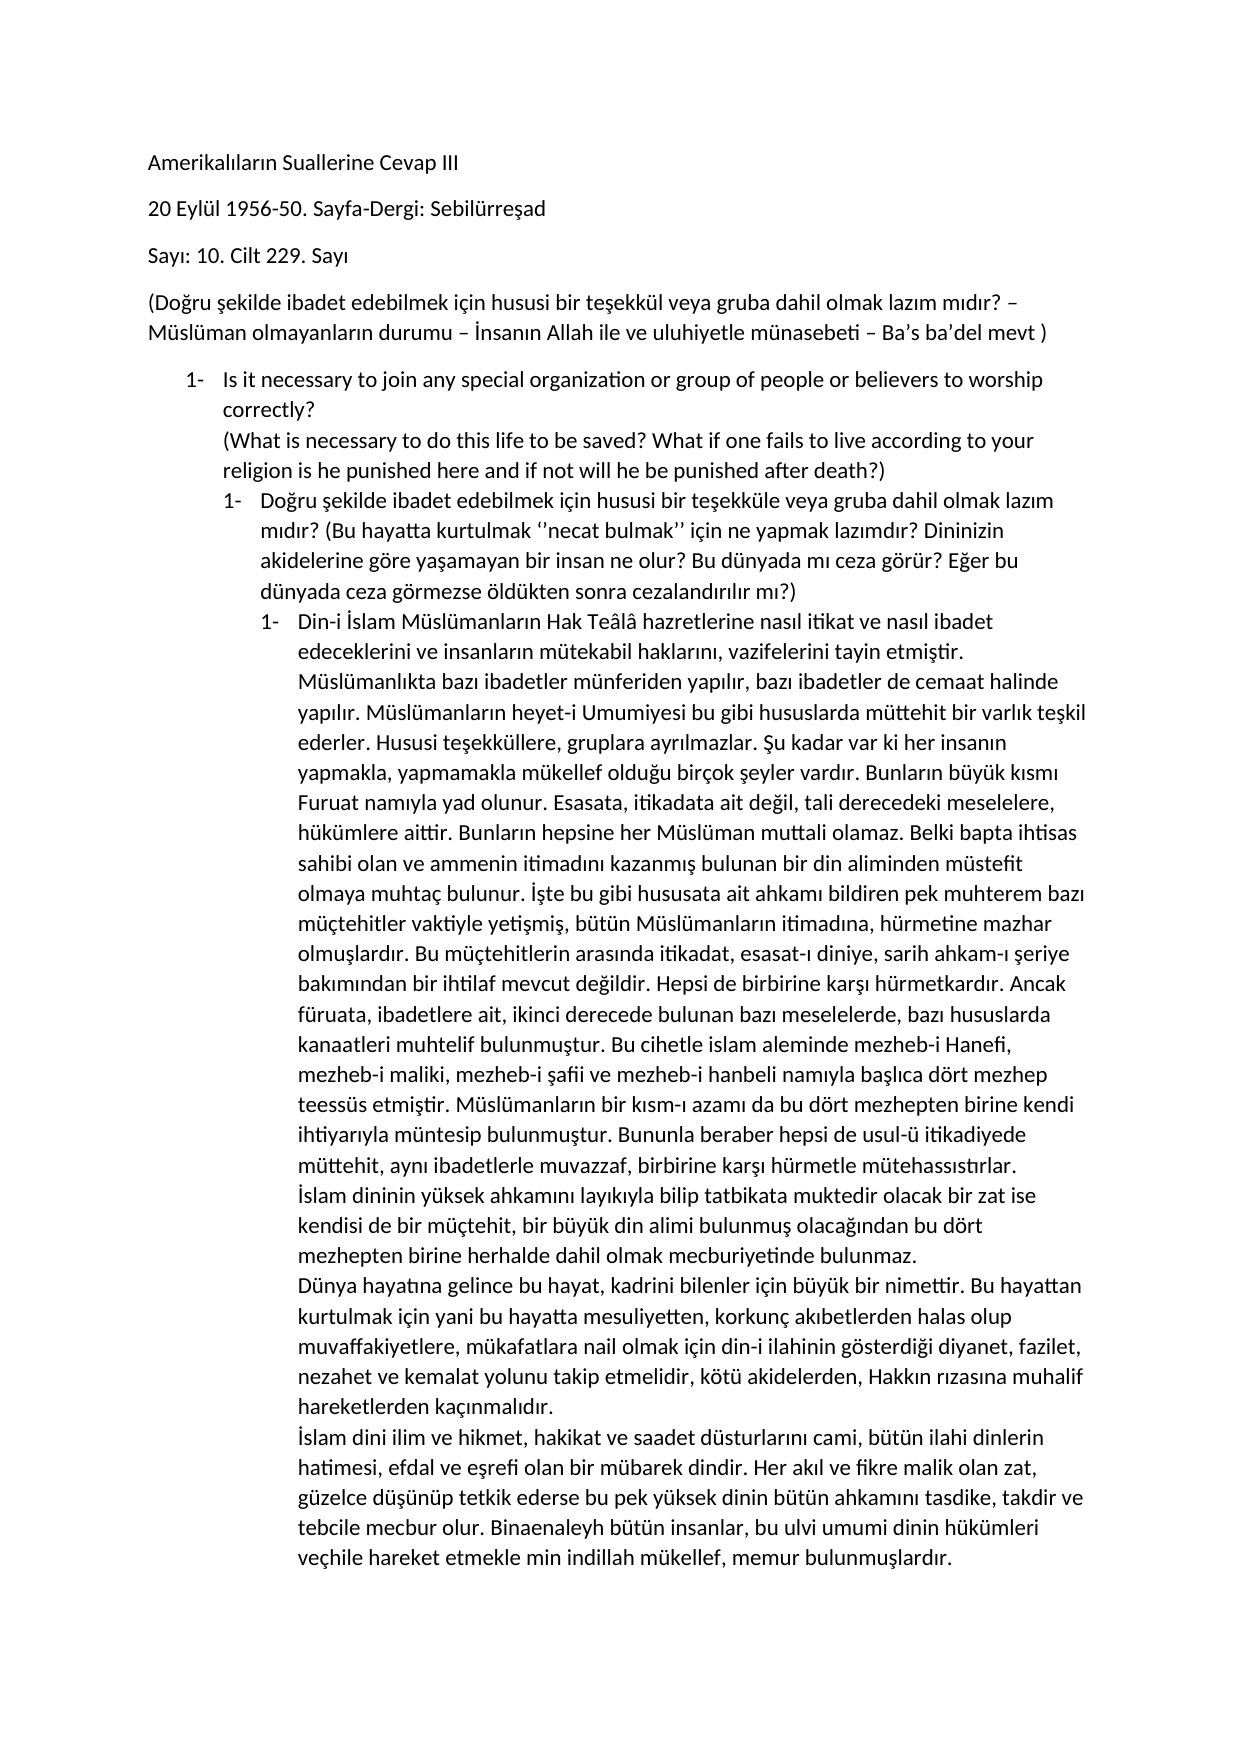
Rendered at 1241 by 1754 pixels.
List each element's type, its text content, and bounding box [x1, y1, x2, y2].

list İslam dininin yüksek ahkamını layıkıyla bilip tatbikata muktedir olacak bir zat ise kendisi de bir müçtehit, bir büyük din alimi bulunmuş olacağından bu dört mezhepten birine herhalde dahil olmak mecburiyetinde bulunmaz. [298, 1181, 1093, 1269]
text Amerikalıların Suallerine Cevap III [148, 148, 1093, 176]
text 20 Eylül 1956-50. Sayfa-Dergi: Sebilürreşad [148, 194, 1093, 222]
text Sayı: 10. Cilt 229. Sayı [148, 241, 1093, 269]
list İslam dini ilim ve hikmet, hakikat ve saadet düsturlarını cami, bütün ilahi dinlerin hatimesi, efdal ve eşrefi olan bir mübarek dindir. Her akıl ve fikre malik olan zat, güzelce düşünüp tetkik ederse bu pek yüksek dinin bütün ahkamını tasdike, takdir ve tebcile mecbur olur. Binaenaleyh bütün insanlar, bu ulvi umumi dinin hükümleri veçhile hareket etmekle min indillah mükellef, memur bulunmuşlardır. [298, 1423, 1093, 1571]
text (Doğru şekilde ibadet edebilmek için hususi bir teşekkül veya gruba dahil olmak lazım mıdır? – Müslüman olmayanların durumu – İnsanın Allah ile ve uluhiyetle münasebeti – Ba’s ba’del mevt ) [148, 288, 1093, 346]
list Is it necessary to join any special organization or group of people or believers to worship correctly? [185, 365, 1093, 423]
list Dünya hayatına gelince bu hayat, kadrini bilenler için büyük bir nimettir. Bu hayattan kurtulmak için yani bu hayatta mesuliyetten, korkunç akıbetlerden halas olup muvaffakiyetlere, mükafatlara nail olmak için din-i ilahinin gösterdiği diyanet, fazilet, nezahet ve kemalat yolunu takip etmelidir, kötü akidelerden, Hakkın rızasına muhalif hareketlerden kaçınmalıdır. [298, 1272, 1093, 1420]
list (What is necessary to do this life to be saved? What if one fails to live according to your religion is he punished here and if not will he be punished after death?) [223, 426, 1093, 484]
list Doğru şekilde ibadet edebilmek için hususi bir teşekküle veya gruba dahil olmak lazım mıdır? (Bu hayatta kurtulmak ‘’necat bulmak’’ için ne yapmak lazımdır? Dininizin akidelerine göre yaşamayan bir insan ne olur? Bu dünyada mı ceza görür? Eğer bu dünyada ceza görmezse öldükten sonra cezalandırılır mı?) [223, 486, 1093, 605]
list Din-i İslam Müslümanların Hak Teâlâ hazretlerine nasıl itikat ve nasıl ibadet edeceklerini ve insanların mütekabil haklarını, vazifelerini tayin etmiştir. Müslümanlıkta bazı ibadetler münferiden yapılır, bazı ibadetler de cemaat halinde yapılır. Müslümanların heyet-i Umumiyesi bu gibi hususlarda müttehit bir varlık teşkil ederler. Hususi teşekküllere, gruplara ayrılmazlar. Şu kadar var ki her insanın yapmakla, yapmamakla mükellef olduğu birçok şeyler vardır. Bunların büyük kısmı Furuat namıyla yad olunur. Esasata, itikadata ait değil, tali derecedeki meselelere, hükümlere aittir. Bunların hepsine her Müslüman muttali olamaz. Belki bapta ihtisas sahibi olan ve ammenin itimadını kazanmış bulunan bir din aliminden müstefit olmaya muhtaç bulunur. İşte bu gibi hususata ait ahkamı bildiren pek muhterem bazı müçtehitler vaktiyle yetişmiş, bütün Müslümanların itimadına, hürmetine mazhar olmuşlardır. Bu müçtehitlerin arasında itikadat, esasat-ı diniye, sarih ahkam-ı şeriye bakımından bir ihtilaf mevcut değildir. Hepsi de birbirine karşı hürmetkardır. Ancak füruata, ibadetlere ait, ikinci derecede bulunan bazı meselelerde, bazı hususlarda kanaatleri muhtelif bulunmuştur. Bu cihetle islam aleminde mezheb-i Hanefi, mezheb-i maliki, mezheb-i şafii ve mezheb-i hanbeli namıyla başlıca dört mezhep teessüs etmiştir. Müslümanların bir kısm-ı azamı da bu dört mezhepten birine kendi ihtiyarıyla müntesip bulunmuştur. Bununla beraber hepsi de usul-ü itikadiyede müttehit, aynı ibadetlerle muvazzaf, birbirine karşı hürmetle mütehassıstırlar. [260, 607, 1093, 1179]
